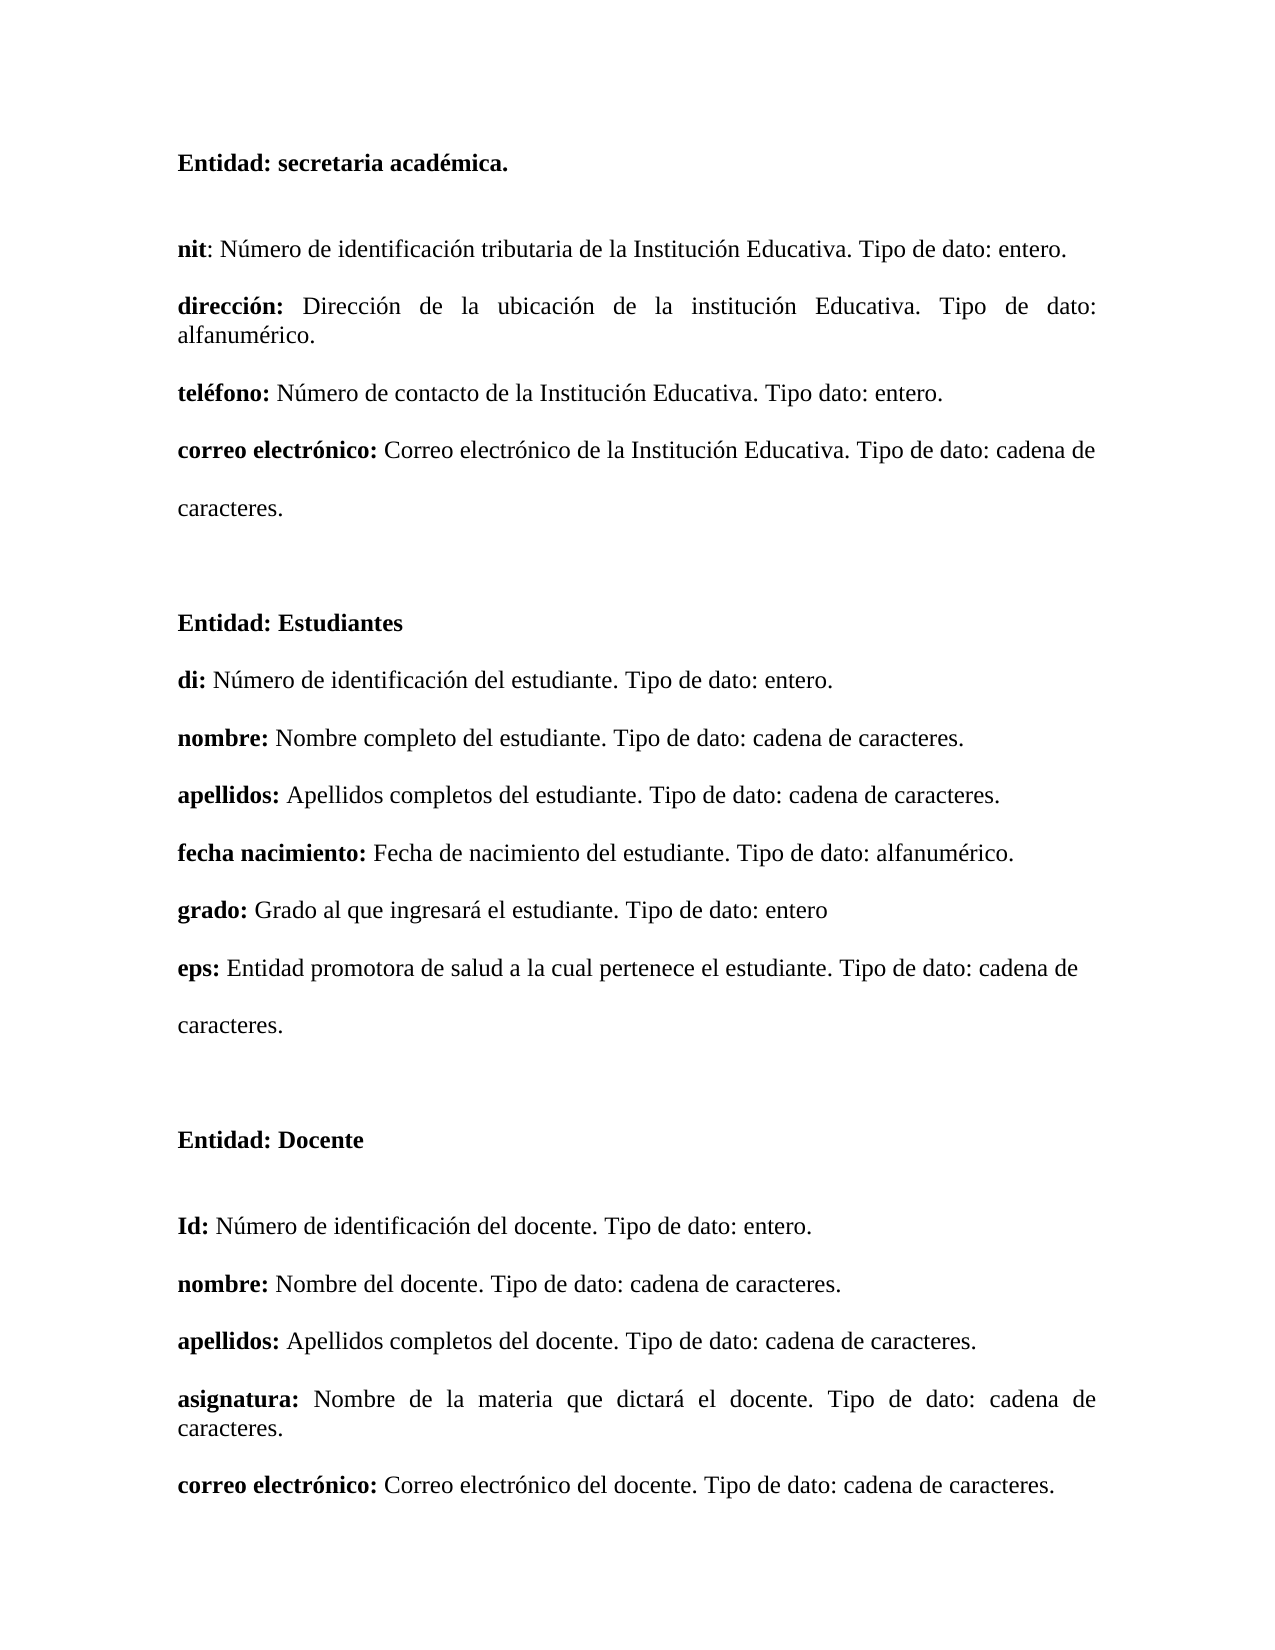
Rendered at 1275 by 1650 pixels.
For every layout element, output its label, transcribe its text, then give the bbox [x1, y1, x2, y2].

text asignatura: Nombre de la materia que dictará el docente. Tipo de dato: cadena de caracteres. [177, 1384, 1098, 1441]
text nombre: Nombre del docente. Tipo de dato: cadena de caracteres. [177, 1269, 1098, 1298]
text fecha nacimiento: Fecha de nacimiento del estudiante. Tipo de dato: alfanumérico. [177, 838, 1098, 866]
text Entidad: Estudiantes [177, 608, 1098, 636]
text eps: Entidad promotora de salud a la cual pertenece el estudiante. Tipo de dato: cadena de [177, 953, 1098, 981]
text caracteres. [177, 493, 1098, 521]
text Id: Número de identificación del docente. Tipo de dato: entero. [177, 1211, 1098, 1240]
text Entidad: secretaria académica. [177, 148, 1098, 176]
text grado: Grado al que ingresará el estudiante. Tipo de dato: entero [177, 895, 1098, 924]
text Entidad: Docente [177, 1125, 1098, 1154]
text teléfono: Número de contacto de la Institución Educativa. Tipo dato: entero. [177, 378, 1098, 406]
text nombre: Nombre completo del estudiante. Tipo de dato: cadena de caracteres. [177, 723, 1098, 751]
text caracteres. [177, 1010, 1098, 1039]
text correo electrónico: Correo electrónico de la Institución Educativa. Tipo de dato: cadena de [177, 435, 1098, 464]
text correo electrónico: Correo electrónico del docente. Tipo de dato: cadena de caracteres. [177, 1470, 1098, 1499]
text dirección: Dirección de la ubicación de la institución Educativa. Tipo de dato: alfanumérico. [177, 291, 1098, 349]
text di: Número de identificación del estudiante. Tipo de dato: entero. [177, 665, 1098, 694]
text apellidos: Apellidos completos del estudiante. Tipo de dato: cadena de caracteres. [177, 780, 1098, 809]
text apellidos: Apellidos completos del docente. Tipo de dato: cadena de caracteres. [177, 1326, 1098, 1355]
text nit: Número de identificación tributaria de la Institución Educativa. Tipo de dato: entero. [177, 234, 1098, 263]
